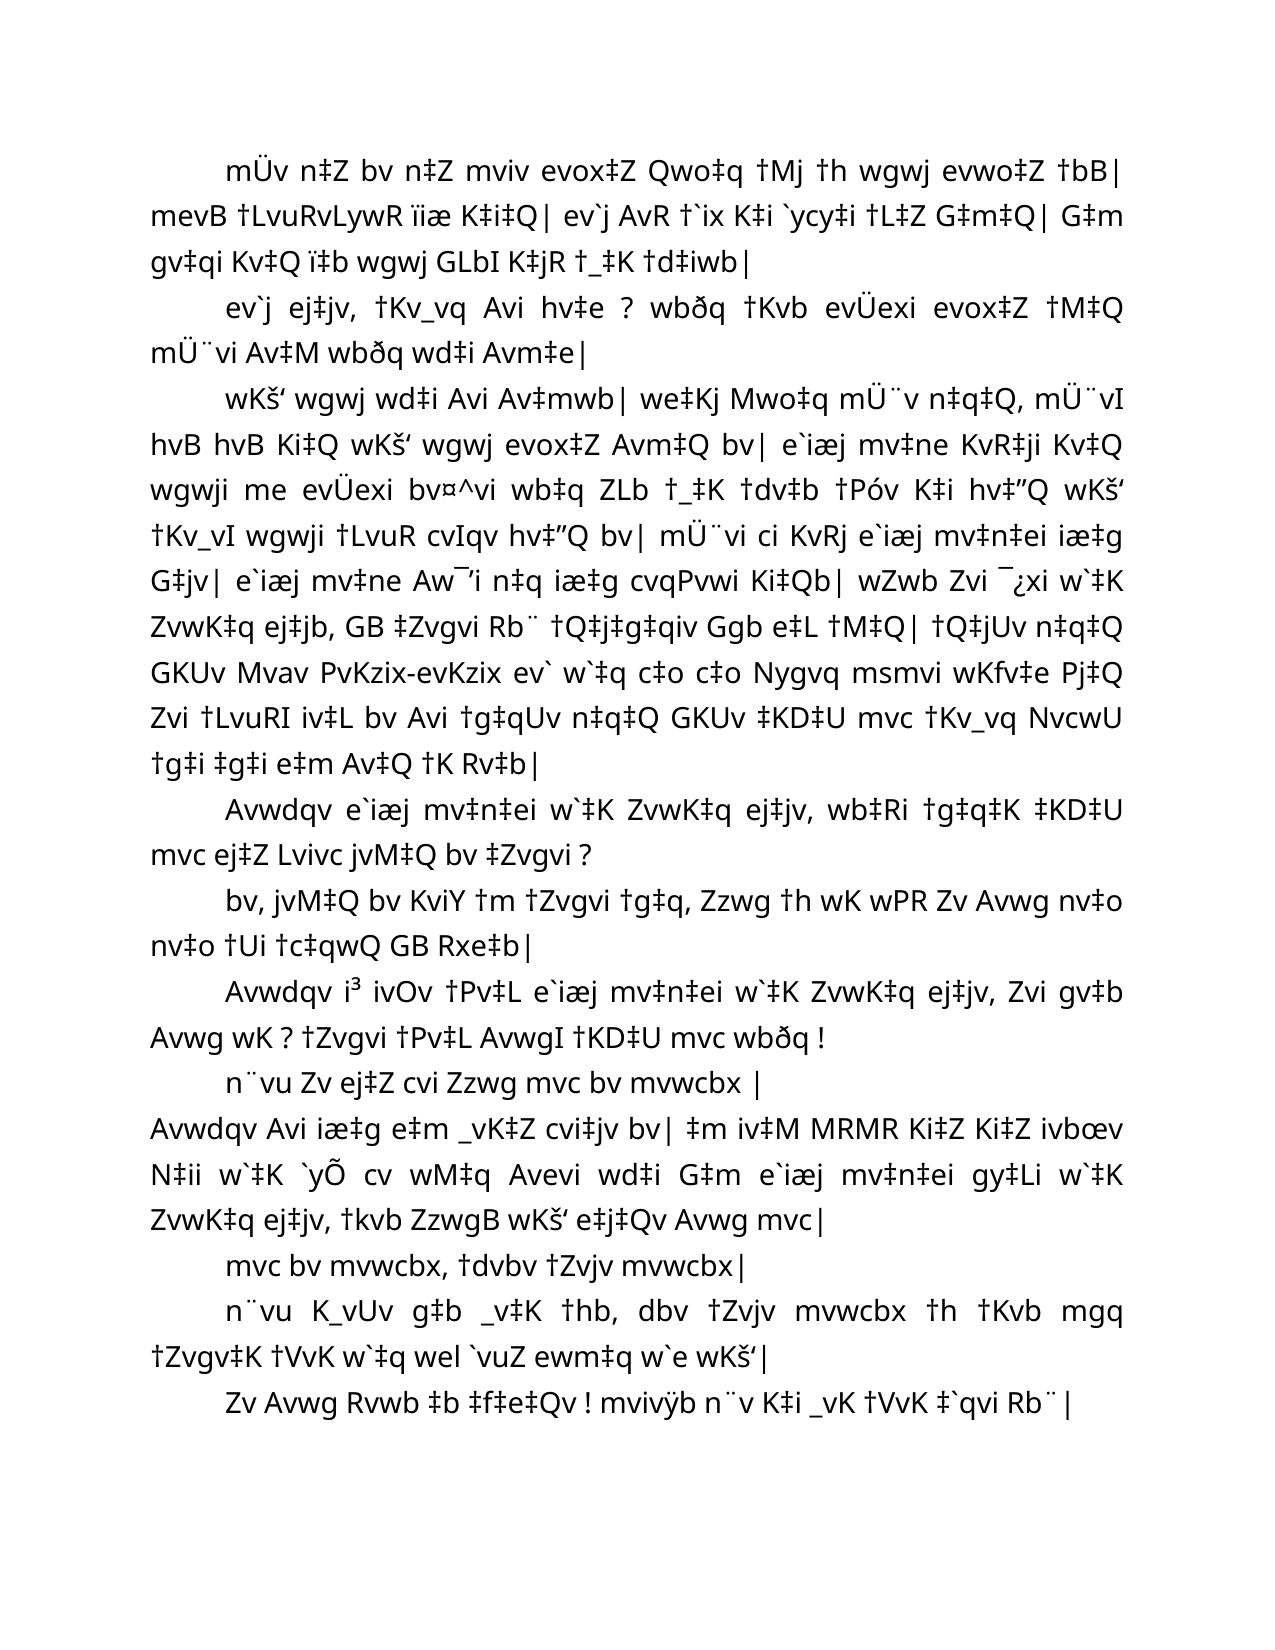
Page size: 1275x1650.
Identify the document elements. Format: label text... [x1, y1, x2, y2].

text bv, jvM‡Q bv KviY †m †Zvgvi †g‡q, Zzwg †h wK wPR Zv Avwg nv‡o nv‡o †Ui †c‡qwQ GB Rxe‡b| [150, 880, 1125, 965]
text n¨vu Zv ej‡Z cvi Zzwg mvc bv mvwcbx | [150, 1062, 1125, 1102]
text Zv Avwg Rvwb ‡b ‡f‡e‡Qv ! mvivÿb n¨v K‡i _vK †VvK ‡`qvi Rb¨| [150, 1382, 1125, 1422]
text mÜv n‡Z bv n‡Z mviv evox‡Z Qwo‡q †Mj †h wgwj evwo‡Z †bB| mevB †LvuRvLywR ïiæ K‡i‡Q| ev`j AvR †`ix K‡i `ycy‡i †L‡Z G‡m‡Q| G‡m gv‡qi Kv‡Q ï‡b wgwj GLbI K‡jR †_‡K †d‡iwb| [150, 150, 1125, 281]
text n¨vu K_vUv g‡b _v‡K †hb, dbv †Zvjv mvwcbx †h †Kvb mgq †Zvgv‡K †VvK w`‡q wel `vuZ ewm‡q w`e wKš‘| [150, 1291, 1125, 1376]
text Avwdqv Avi iæ‡g e‡m _vK‡Z cvi‡jv bv| ‡m iv‡M MRMR Ki‡Z Ki‡Z ivbœv N‡ii w`‡K `yÕ cv wM‡q Avevi wd‡i G‡m e`iæj mv‡n‡ei gy‡Li w`‡K ZvwK‡q ej‡jv, †kvb ZzwgB wKš‘ e‡j‡Qv Avwg mvc| [150, 1108, 1125, 1239]
text wKš‘ wgwj wd‡i Avi Av‡mwb| we‡Kj Mwo‡q mÜ¨v n‡q‡Q, mÜ¨vI hvB hvB Ki‡Q wKš‘ wgwj evox‡Z Avm‡Q bv| e`iæj mv‡ne KvR‡ji Kv‡Q wgwji me evÜexi bv¤^vi wb‡q ZLb †_‡K †dv‡b †Póv K‡i hv‡”Q wKš‘ †Kv_vI wgwji †LvuR cvIqv hv‡”Q bv| mÜ¨vi ci KvRj e`iæj mv‡n‡ei iæ‡g G‡jv| e`iæj mv‡ne Aw¯’i n‡q iæ‡g cvqPvwi Ki‡Qb| wZwb Zvi ¯¿xi w`‡K ZvwK‡q ej‡jb, GB ‡Zvgvi Rb¨ †Q‡j‡g‡qiv Ggb e‡L †M‡Q| †Q‡jUv n‡q‡Q GKUv Mvav PvKzix-evKzix ev` w`‡q c‡o c‡o Nygvq msmvi wKfv‡e Pj‡Q Zvi †LvuRI iv‡L bv Avi †g‡qUv n‡q‡Q GKUv ‡KD‡U mvc †Kv_vq NvcwU †g‡i ‡g‡i e‡m Av‡Q †K Rv‡b| [150, 378, 1125, 783]
text Avwdqv e`iæj mv‡n‡ei w`‡K ZvwK‡q ej‡jv, wb‡Ri †g‡q‡K ‡KD‡U mvc ej‡Z Lvivc jvM‡Q bv ‡Zvgvi ? [150, 789, 1125, 874]
text ev`j ej‡jv, †Kv_vq Avi hv‡e ? wbðq †Kvb evÜexi evox‡Z †M‡Q mÜ¨vi Av‡M wbðq wd‡i Avm‡e| [150, 287, 1125, 372]
text Avwdqv i³ ivOv †Pv‡L e`iæj mv‡n‡ei w`‡K ZvwK‡q ej‡jv, Zvi gv‡b Avwg wK ? †Zvgvi †Pv‡L AvwgI †KD‡U mvc wbðq ! [150, 971, 1125, 1057]
text mvc bv mvwcbx, †dvbv †Zvjv mvwcbx| [150, 1245, 1125, 1285]
